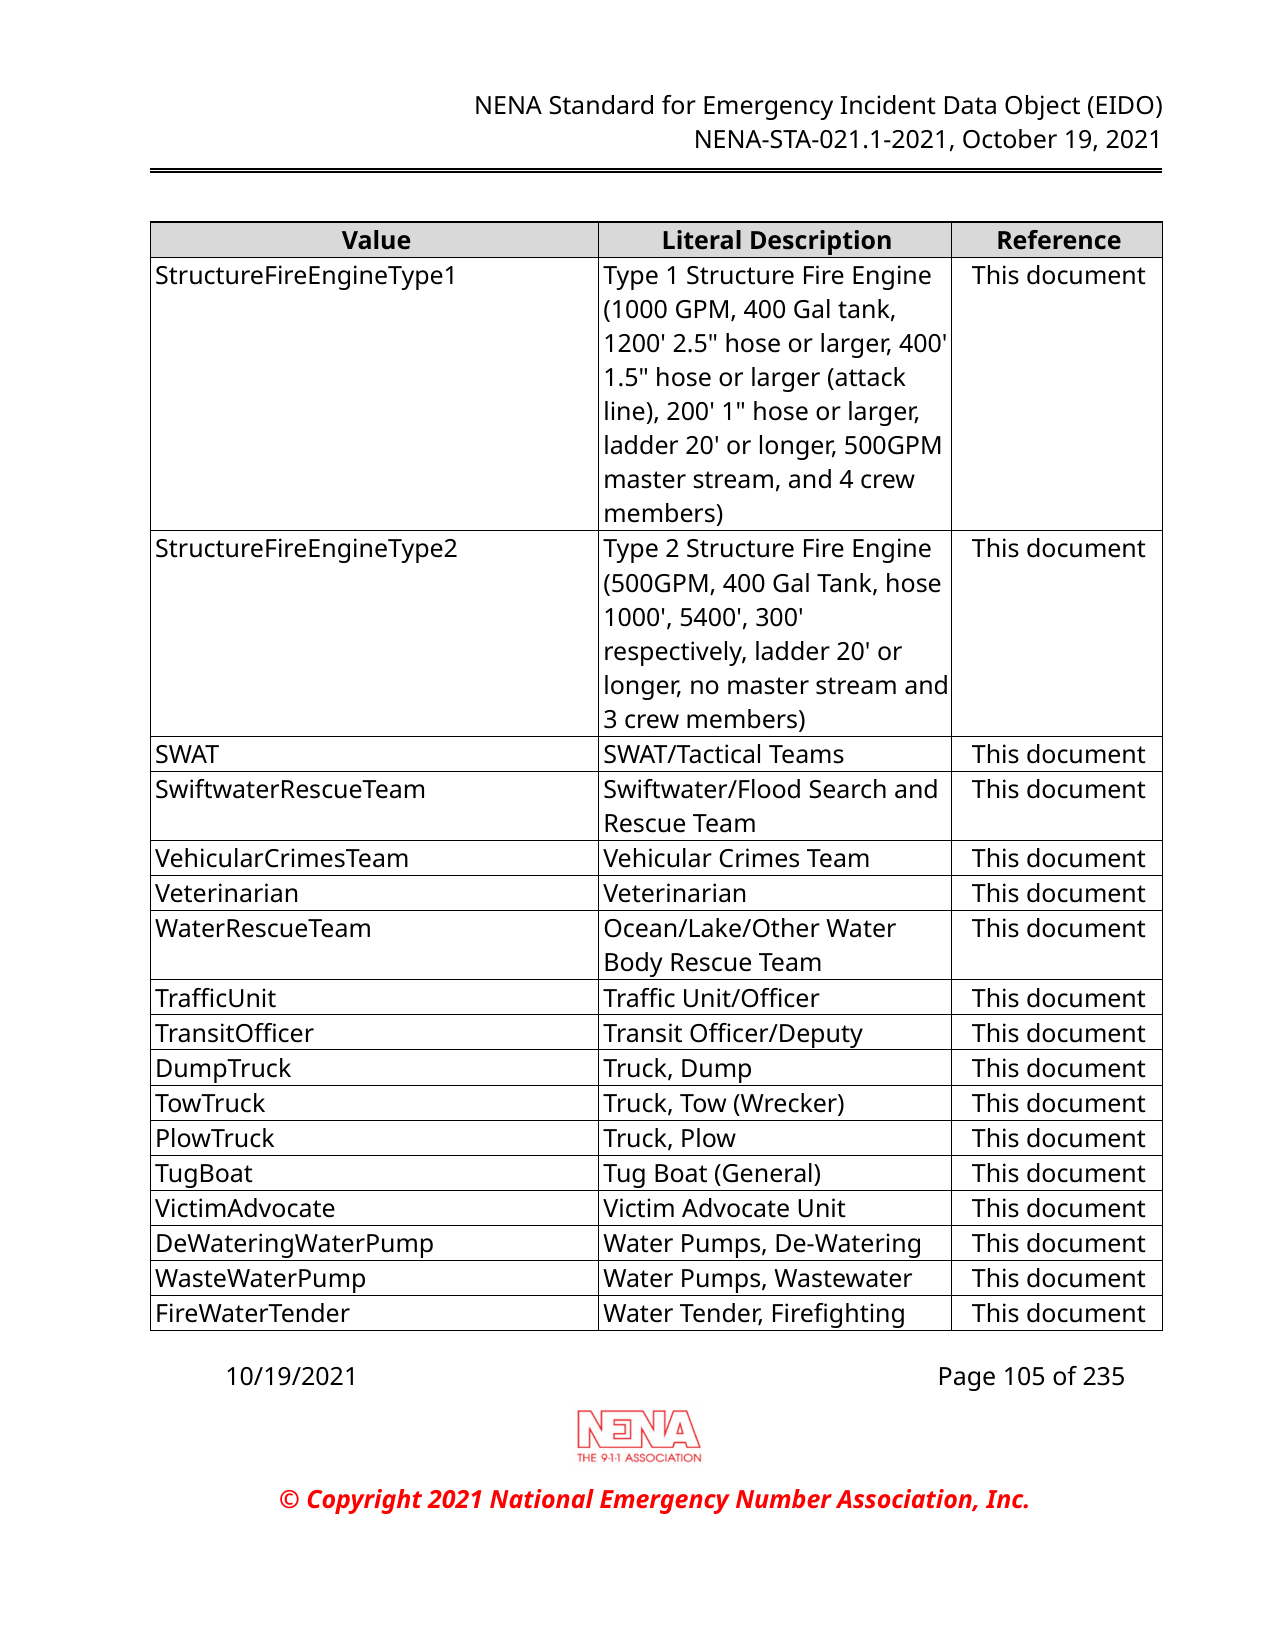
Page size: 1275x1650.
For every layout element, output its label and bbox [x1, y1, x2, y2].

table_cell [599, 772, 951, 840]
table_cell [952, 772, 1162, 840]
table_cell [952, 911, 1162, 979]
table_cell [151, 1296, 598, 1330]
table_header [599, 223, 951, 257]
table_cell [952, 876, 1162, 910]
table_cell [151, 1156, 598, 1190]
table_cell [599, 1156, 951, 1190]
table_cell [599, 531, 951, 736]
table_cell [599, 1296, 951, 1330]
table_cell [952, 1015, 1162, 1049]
picture [569, 1404, 706, 1470]
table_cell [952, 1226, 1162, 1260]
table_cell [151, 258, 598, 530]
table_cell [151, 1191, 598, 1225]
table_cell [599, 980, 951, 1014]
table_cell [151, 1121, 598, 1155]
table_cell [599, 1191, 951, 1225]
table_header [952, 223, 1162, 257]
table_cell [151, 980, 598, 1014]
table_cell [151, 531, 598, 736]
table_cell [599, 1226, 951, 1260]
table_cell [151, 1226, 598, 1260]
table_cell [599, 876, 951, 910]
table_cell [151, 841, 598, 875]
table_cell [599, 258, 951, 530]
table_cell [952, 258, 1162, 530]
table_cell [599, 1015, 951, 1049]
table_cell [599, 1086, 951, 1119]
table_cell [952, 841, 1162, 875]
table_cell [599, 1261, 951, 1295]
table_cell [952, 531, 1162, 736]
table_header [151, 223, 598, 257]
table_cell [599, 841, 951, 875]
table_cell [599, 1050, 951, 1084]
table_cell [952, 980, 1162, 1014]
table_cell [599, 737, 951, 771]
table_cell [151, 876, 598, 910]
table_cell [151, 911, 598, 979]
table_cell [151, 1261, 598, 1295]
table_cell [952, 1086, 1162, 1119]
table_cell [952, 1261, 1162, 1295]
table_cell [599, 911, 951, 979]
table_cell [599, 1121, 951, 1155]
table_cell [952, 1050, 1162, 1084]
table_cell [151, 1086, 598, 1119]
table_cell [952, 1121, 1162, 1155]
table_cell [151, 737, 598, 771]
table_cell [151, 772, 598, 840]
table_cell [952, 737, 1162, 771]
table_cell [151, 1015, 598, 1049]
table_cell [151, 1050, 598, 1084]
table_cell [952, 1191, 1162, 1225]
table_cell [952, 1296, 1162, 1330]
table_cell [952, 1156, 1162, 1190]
